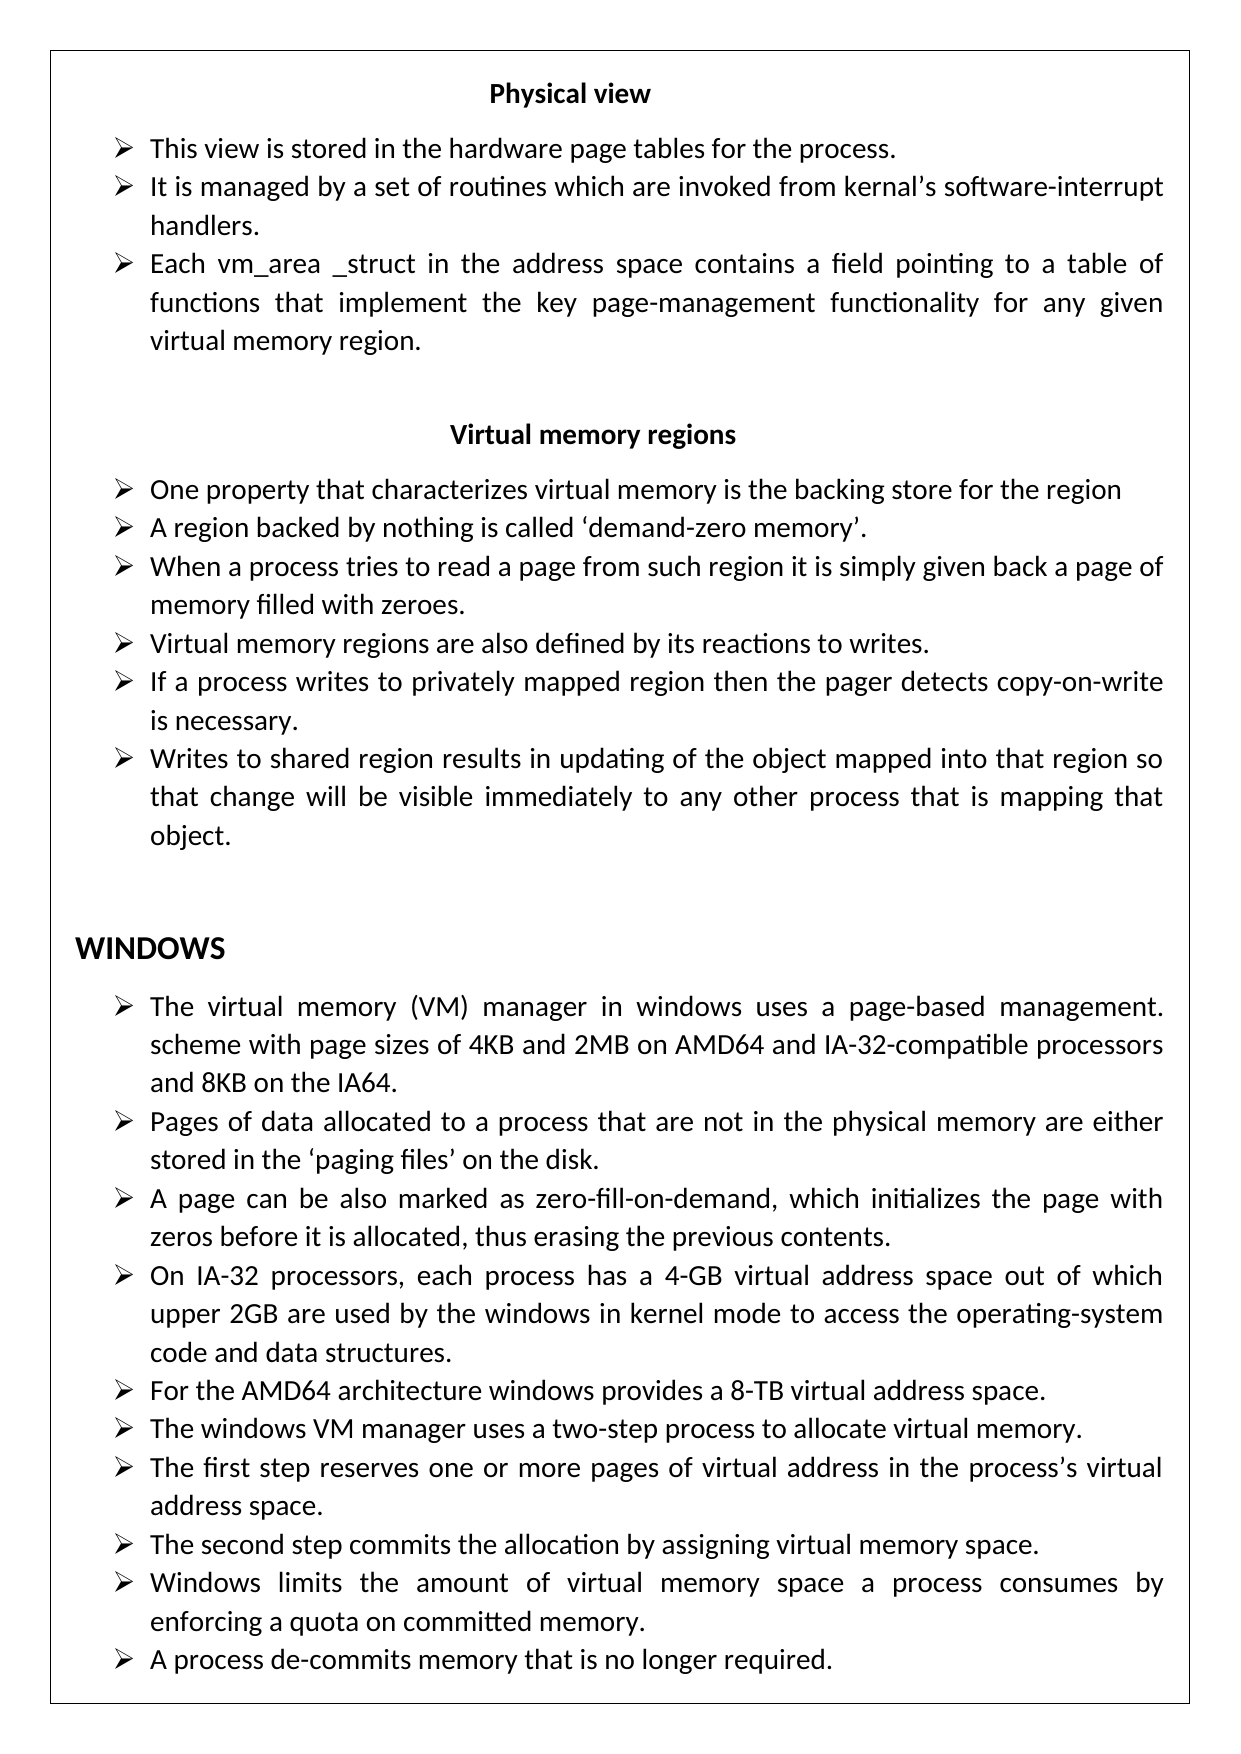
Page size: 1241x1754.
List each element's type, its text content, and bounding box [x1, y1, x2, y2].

list The virtual memory (VM) manager in windows uses a page-based management. scheme with page sizes of 4KB and 2MB on AMD64 and IA-32-compatible processors and 8KB on the IA64. [112, 988, 1165, 1100]
list Writes to shared region results in updating of the object mapped into that region so that change will be visible immediately to any other process that is mapping that object. [112, 740, 1165, 852]
list Virtual memory regions are also defined by its reactions to writes. [112, 625, 1165, 660]
list Windows limits the amount of virtual memory space a process consumes by enforcing a quota on committed memory. [112, 1564, 1165, 1638]
list It is managed by a set of routines which are invoked from kernal’s software-interrupt handlers. [112, 168, 1165, 243]
list This view is stored in the hardware page tables for the process. [112, 130, 1165, 166]
list The first step reserves one or more pages of virtual address in the process’s virtual address space. [112, 1449, 1165, 1523]
list A region backed by nothing is called ‘demand-zero memory’. [112, 509, 1165, 545]
list A process de-commits memory that is no longer required. [112, 1641, 1165, 1677]
list Each vm_area _struct in the address space contains a field pointing to a table of functions that implement the key page-management functionality for any given virtual memory region. [112, 245, 1165, 358]
list The second step commits the allocation by assigning virtual memory space. [112, 1526, 1165, 1561]
list The windows VM manager uses a two-step process to allocate virtual memory. [112, 1411, 1165, 1446]
text Virtual memory regions [450, 416, 1165, 451]
text Physical view [450, 75, 1165, 111]
list A page can be also marked as zero-fill-on-demand, which initializes the page with zeros before it is allocated, thus erasing the previous contents. [112, 1180, 1165, 1254]
list When a process tries to read a page from such region it is simply given back a page of memory filled with zeroes. [112, 548, 1165, 622]
list For the AMD64 architecture windows provides a 8-TB virtual address space. [112, 1372, 1165, 1408]
text WINDOWS [75, 927, 1165, 968]
list Pages of data allocated to a process that are not in the physical memory are either stored in the ‘paging files’ on the disk. [112, 1103, 1165, 1177]
list One property that characterizes virtual memory is the backing store for the region [112, 471, 1165, 507]
list If a process writes to privately mapped region then the pager detects copy-on-write is necessary. [112, 663, 1165, 737]
list On IA-32 processors, each process has a 4-GB virtual address space out of which upper 2GB are used by the windows in kernel mode to access the operating-system code and data structures. [112, 1257, 1165, 1369]
